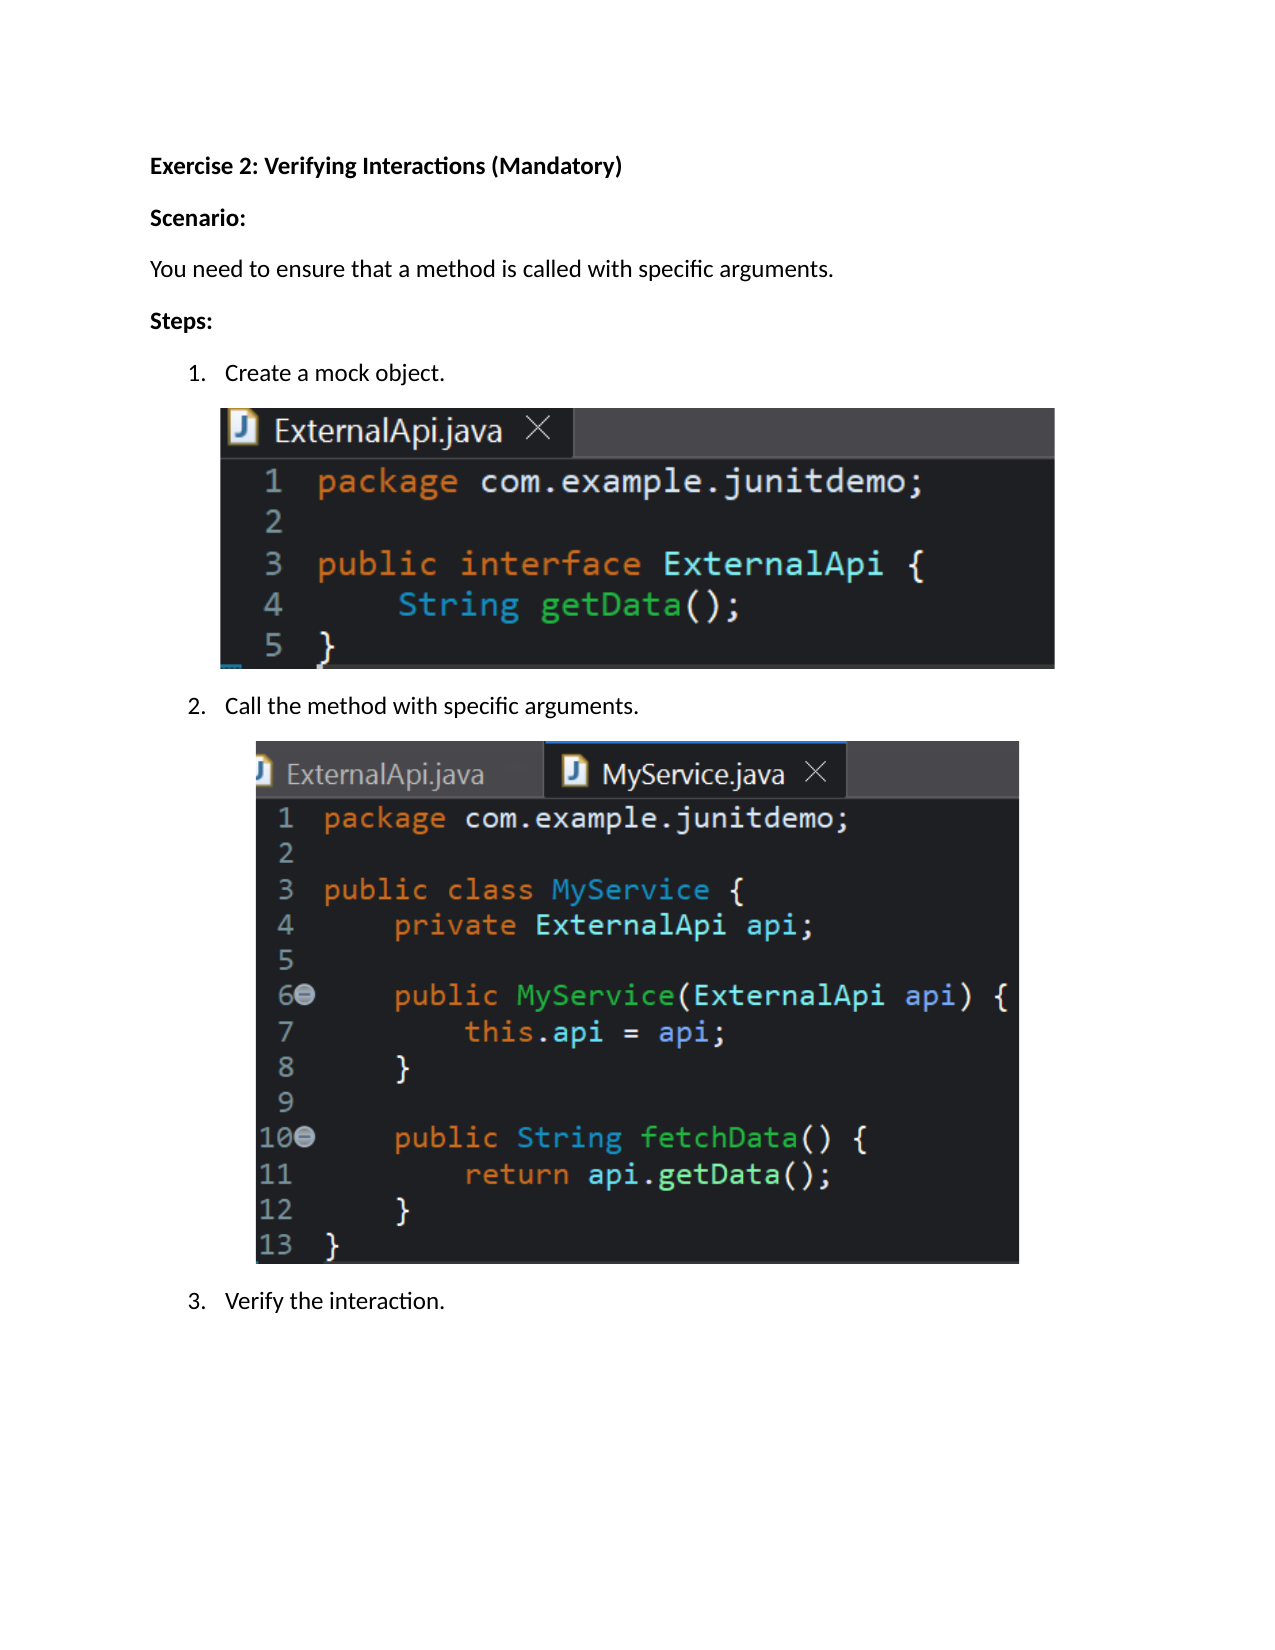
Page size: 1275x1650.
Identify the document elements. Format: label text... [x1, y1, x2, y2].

picture [220, 408, 1055, 669]
text You need to ensure that a method is called with specific arguments. [150, 253, 1125, 284]
text Steps: [150, 305, 1125, 336]
list Create a mock object. [187, 357, 1125, 387]
list Verify the interaction. [187, 1285, 1125, 1316]
text Exercise 2: Verifying Interactions (Mandatory) [150, 150, 1125, 181]
list Call the method with specific arguments. [187, 690, 1125, 721]
text Scenario: [150, 202, 1125, 232]
picture [255, 741, 1020, 1264]
